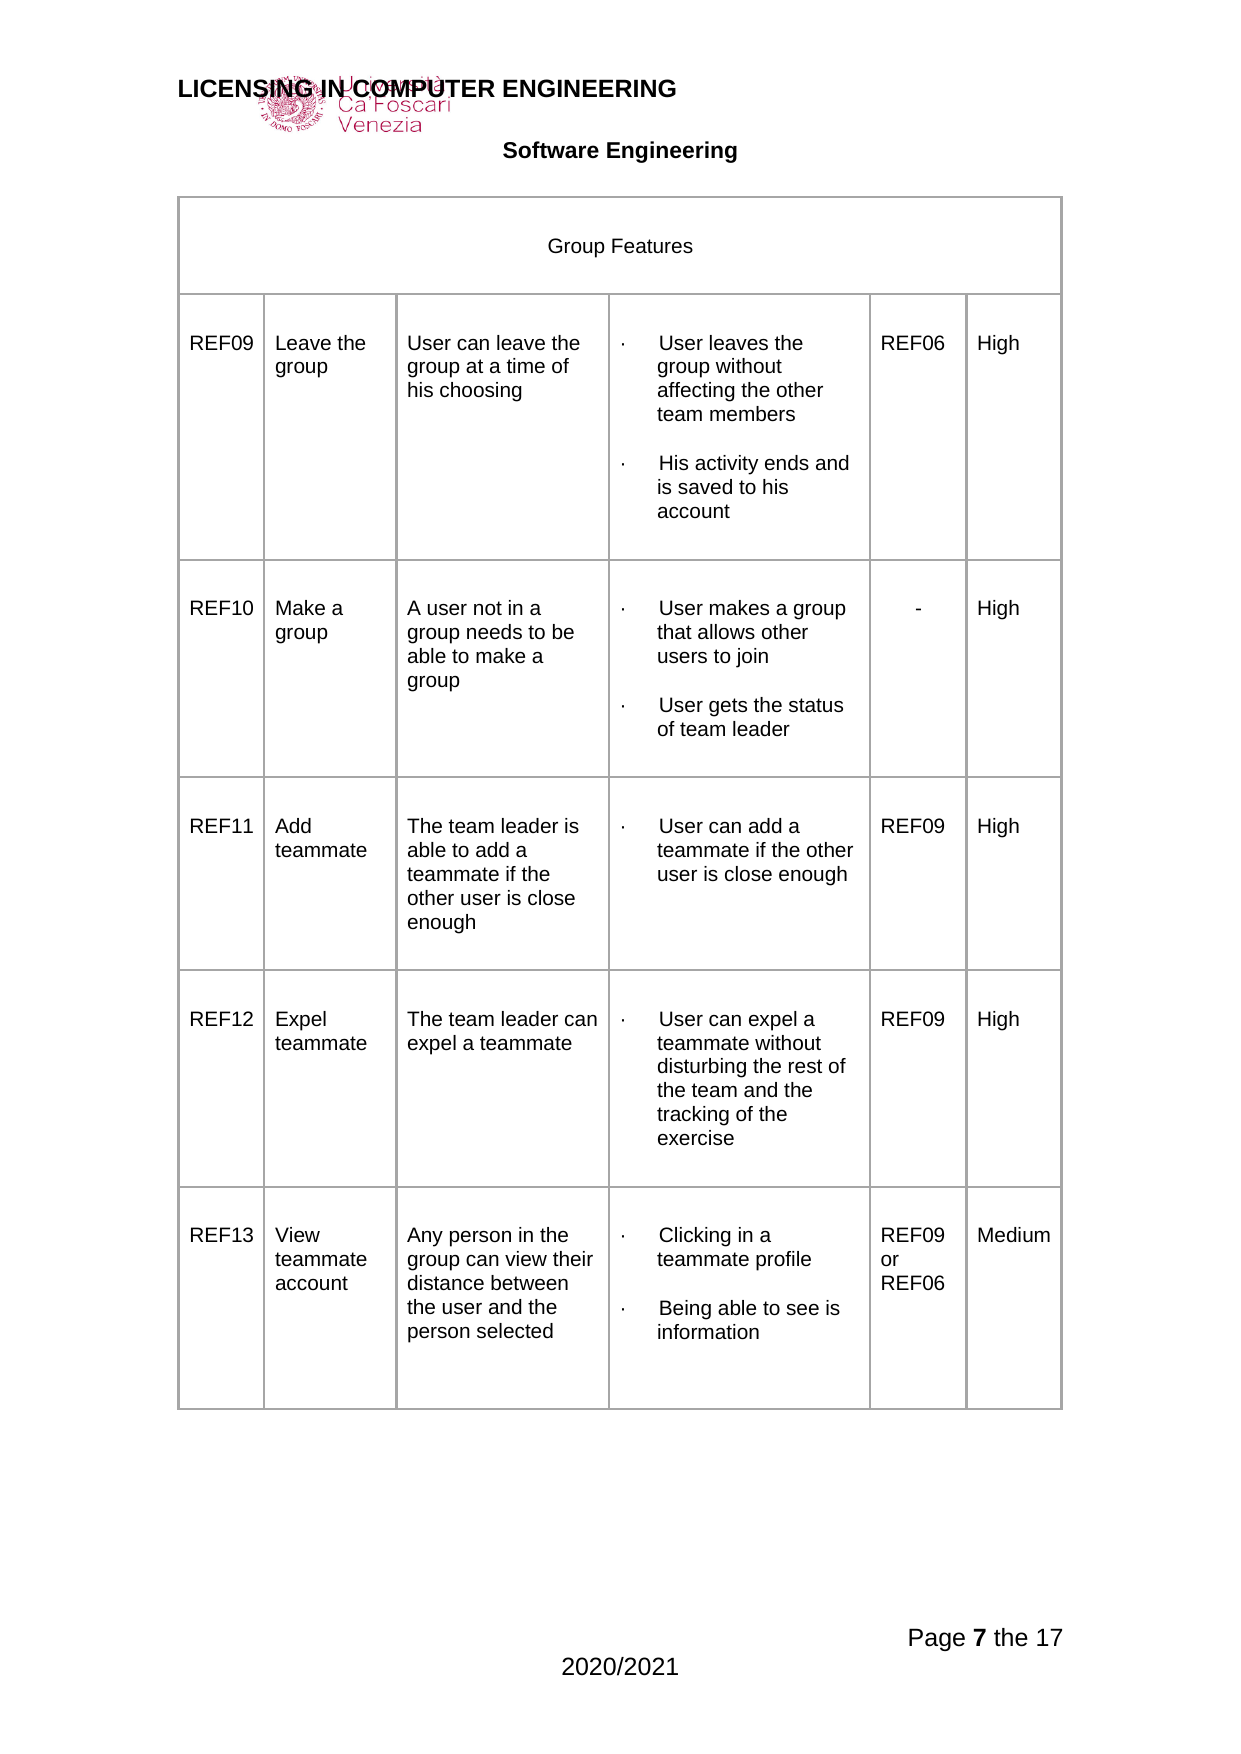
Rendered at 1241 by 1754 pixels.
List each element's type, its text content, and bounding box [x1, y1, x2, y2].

table_cell View teammate account [265, 1188, 395, 1408]
table_cell High [968, 295, 1060, 558]
table_cell The team leader is able to add a teammate if the other user is close enough [398, 778, 608, 969]
table_cell REF09 or REF06 [871, 1188, 965, 1408]
picture [237, 54, 469, 147]
table_cell REF09 [871, 778, 965, 969]
table_cell REF09 [180, 295, 263, 558]
table_cell REF13 [180, 1188, 263, 1408]
table_cell Medium [968, 1188, 1060, 1408]
table_cell A user not in a group needs to be able to make a group [398, 561, 608, 776]
table_cell REF06 [871, 295, 965, 558]
table_cell High [968, 561, 1060, 776]
table_cell REF09 [871, 971, 965, 1186]
table_cell Make a group [265, 561, 395, 776]
table_cell Leave the group [265, 295, 395, 558]
table_cell · User can add a teammate if the other user is close enough [610, 778, 869, 969]
table_cell High [968, 971, 1060, 1186]
table_cell Add teammate [265, 778, 395, 969]
table_cell High [968, 778, 1060, 969]
table_cell User can leave the group at a time of his choosing [398, 295, 608, 558]
table_cell REF11 [180, 778, 263, 969]
table_header Group Features [180, 198, 1060, 293]
table_cell REF10 [180, 561, 263, 776]
table_cell · User leaves the group without affecting the other team members · His activity ends and is saved to his account [610, 295, 869, 558]
table_cell Any person in the group can view their distance between the user and the person selected [398, 1188, 608, 1408]
table_cell Expel teammate [265, 971, 395, 1186]
table_cell · Clicking in a teammate profile · Being able to see is information [610, 1188, 869, 1408]
table_cell · User can expel a teammate without disturbing the rest of the team and the tracking of the exercise [610, 971, 869, 1186]
table_cell · User makes a group that allows other users to join · User gets the status of team leader [610, 561, 869, 776]
table_cell REF12 [180, 971, 263, 1186]
table_cell - [871, 561, 965, 776]
table_cell The team leader can expel a teammate [398, 971, 608, 1186]
